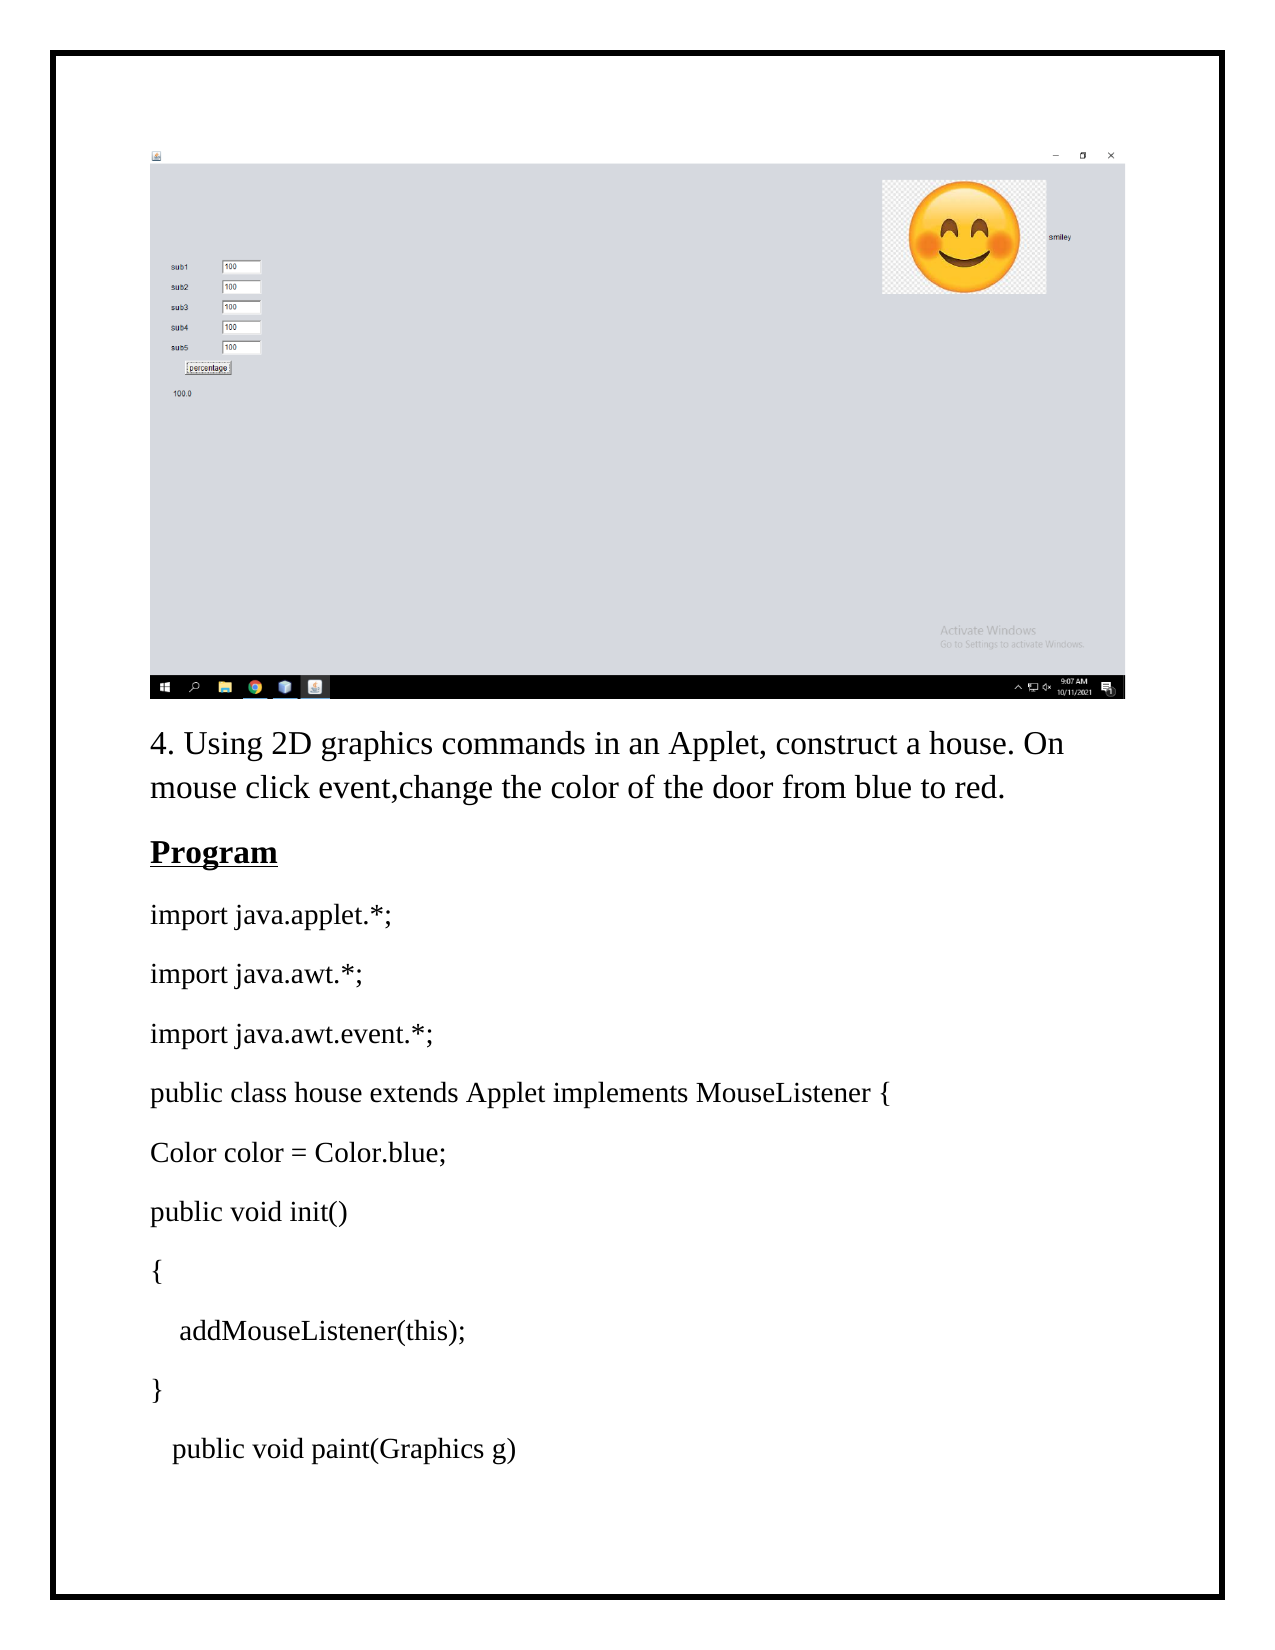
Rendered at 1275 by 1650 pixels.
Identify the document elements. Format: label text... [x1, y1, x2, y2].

text import java.awt.event.*; [150, 1016, 1125, 1049]
text Color color = Color.blue; [150, 1135, 1125, 1168]
text public class house extends Applet implements MouseListener { [150, 1075, 1125, 1109]
text { [150, 1253, 1125, 1287]
text public void init() [150, 1194, 1125, 1228]
text public void paint(Graphics g) [150, 1432, 1125, 1465]
text addMouseListener(this); [150, 1313, 1125, 1346]
text import java.awt.*; [150, 957, 1125, 990]
picture [150, 150, 1125, 699]
text 4. Using 2D graphics commands in an Applet, construct a house. On mouse click event,change the color of the door from blue to red. [150, 723, 1125, 806]
text import java.applet.*; [150, 897, 1125, 931]
text Program [150, 832, 1125, 871]
text } [150, 1372, 1125, 1406]
